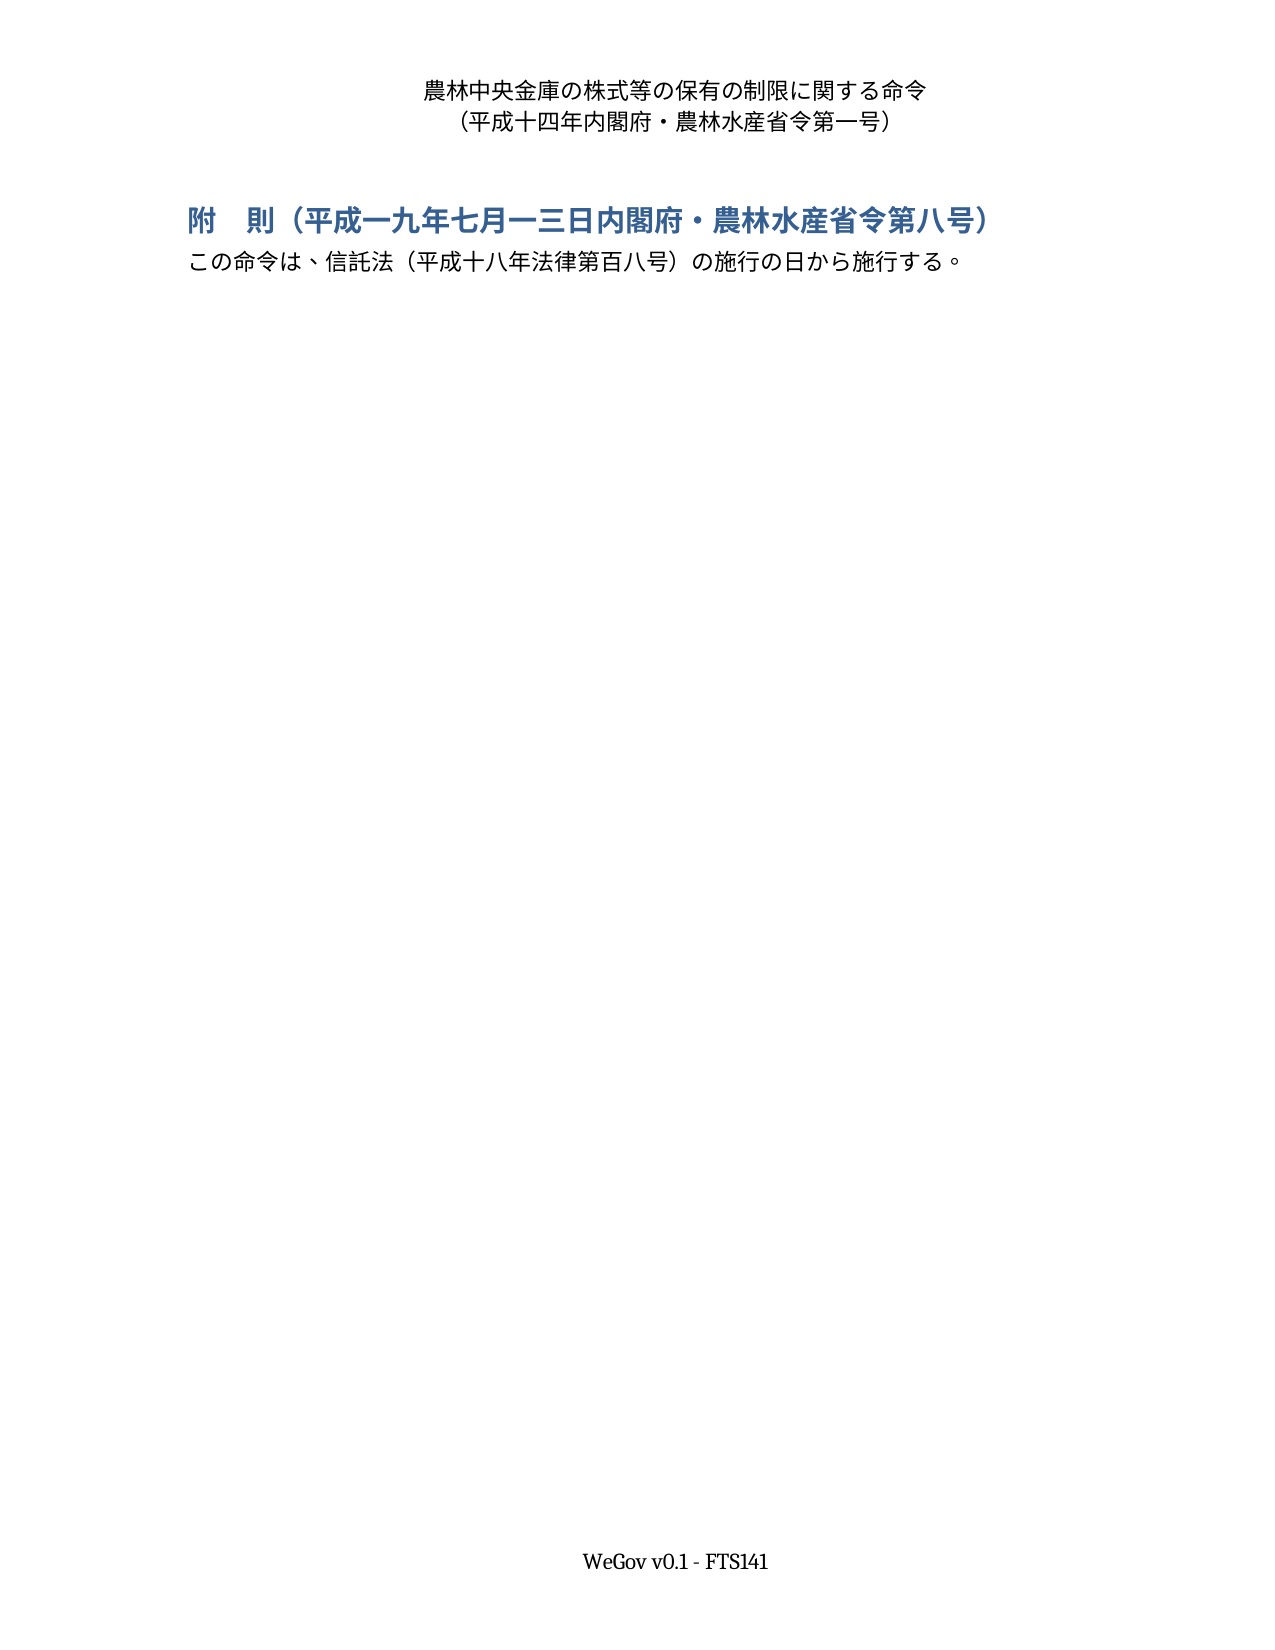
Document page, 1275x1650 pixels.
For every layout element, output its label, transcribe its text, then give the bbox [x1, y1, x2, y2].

text この命令は、信託法（平成十八年法律第百八号）の施行の日から施行する。 [187, 246, 1087, 277]
subtitle 附 則（平成一九年七月一三日内閣府・農林水産省令第八号） [187, 200, 1087, 240]
